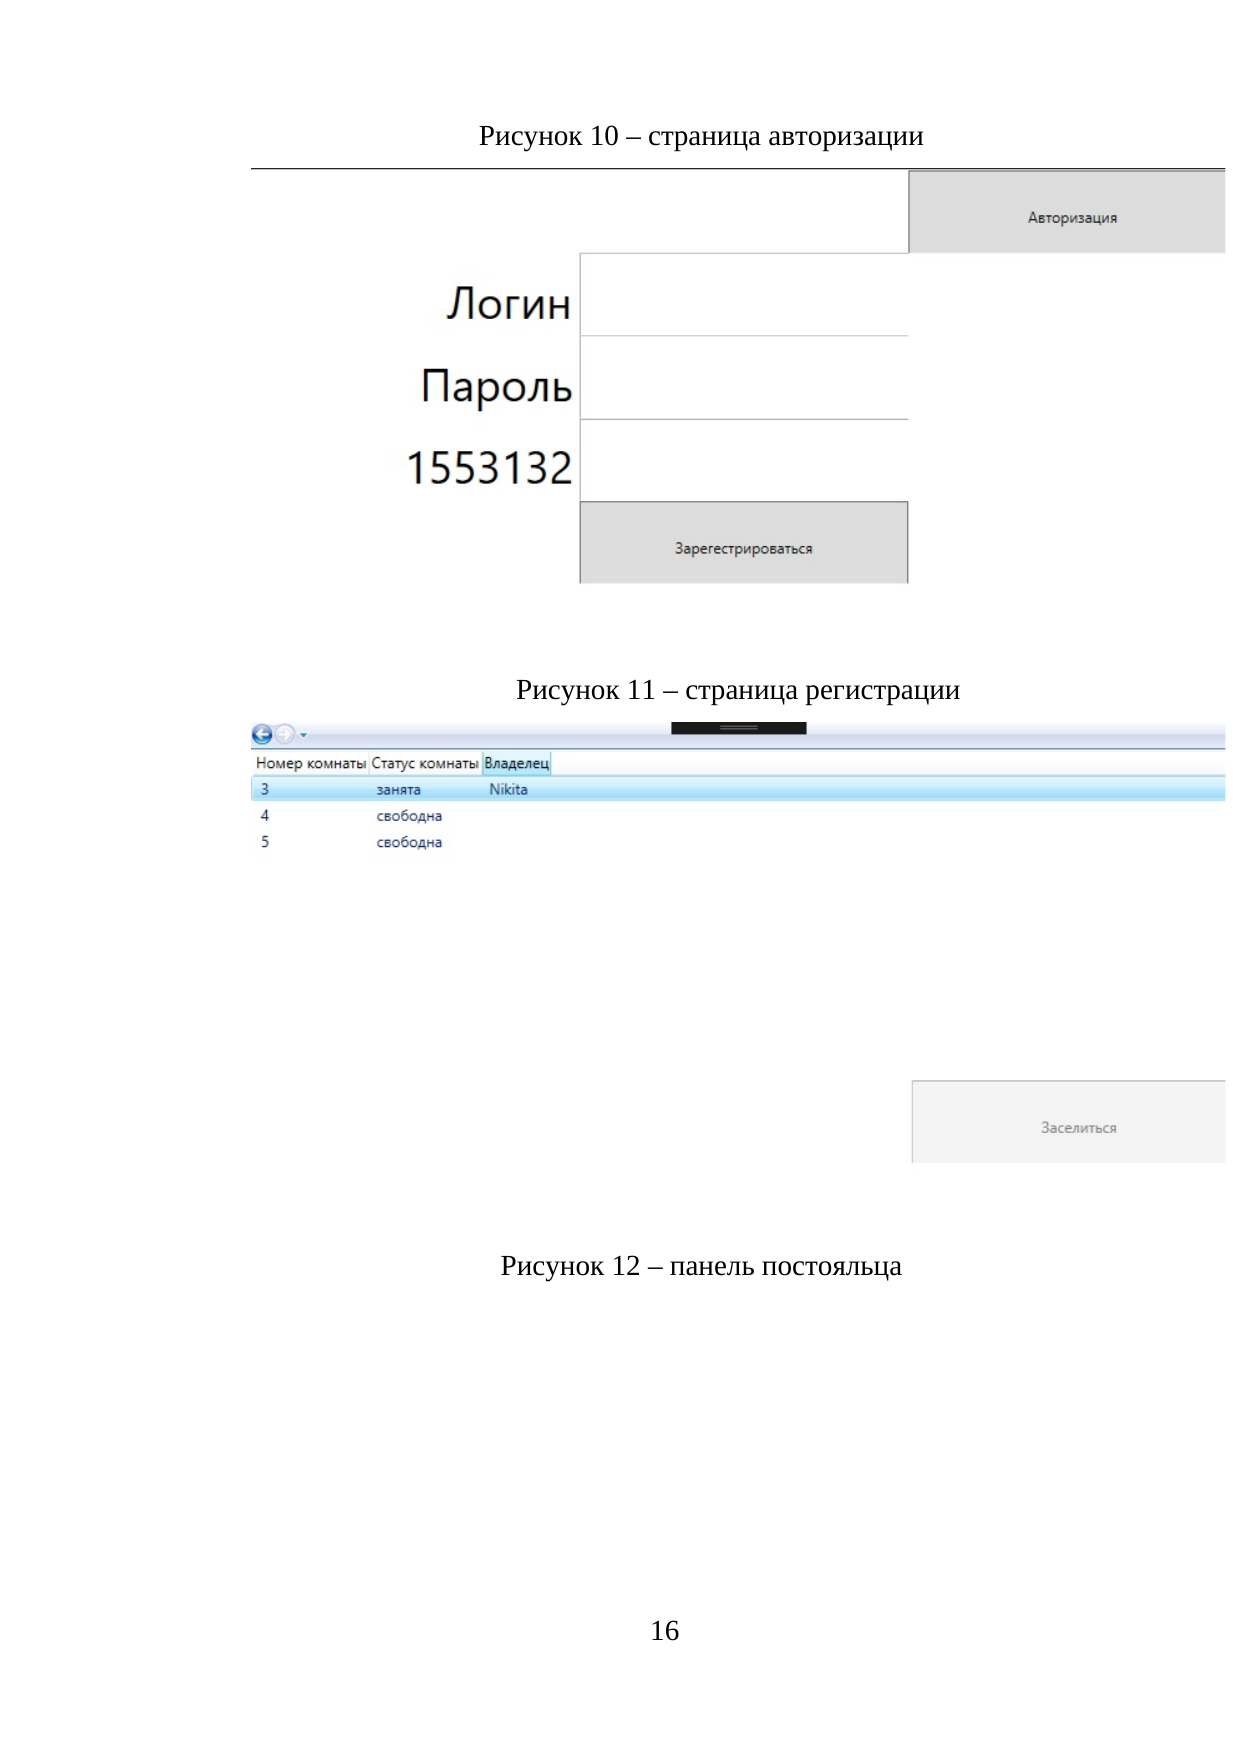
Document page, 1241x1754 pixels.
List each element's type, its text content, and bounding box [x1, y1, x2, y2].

text Рисунок 10 – страница авторизации [177, 118, 1152, 152]
text Рисунок 11 – страница регистрации [251, 672, 1152, 705]
picture [251, 168, 1226, 656]
picture [251, 722, 1226, 1232]
text Рисунок 12 – панель постояльца [177, 1248, 1152, 1282]
